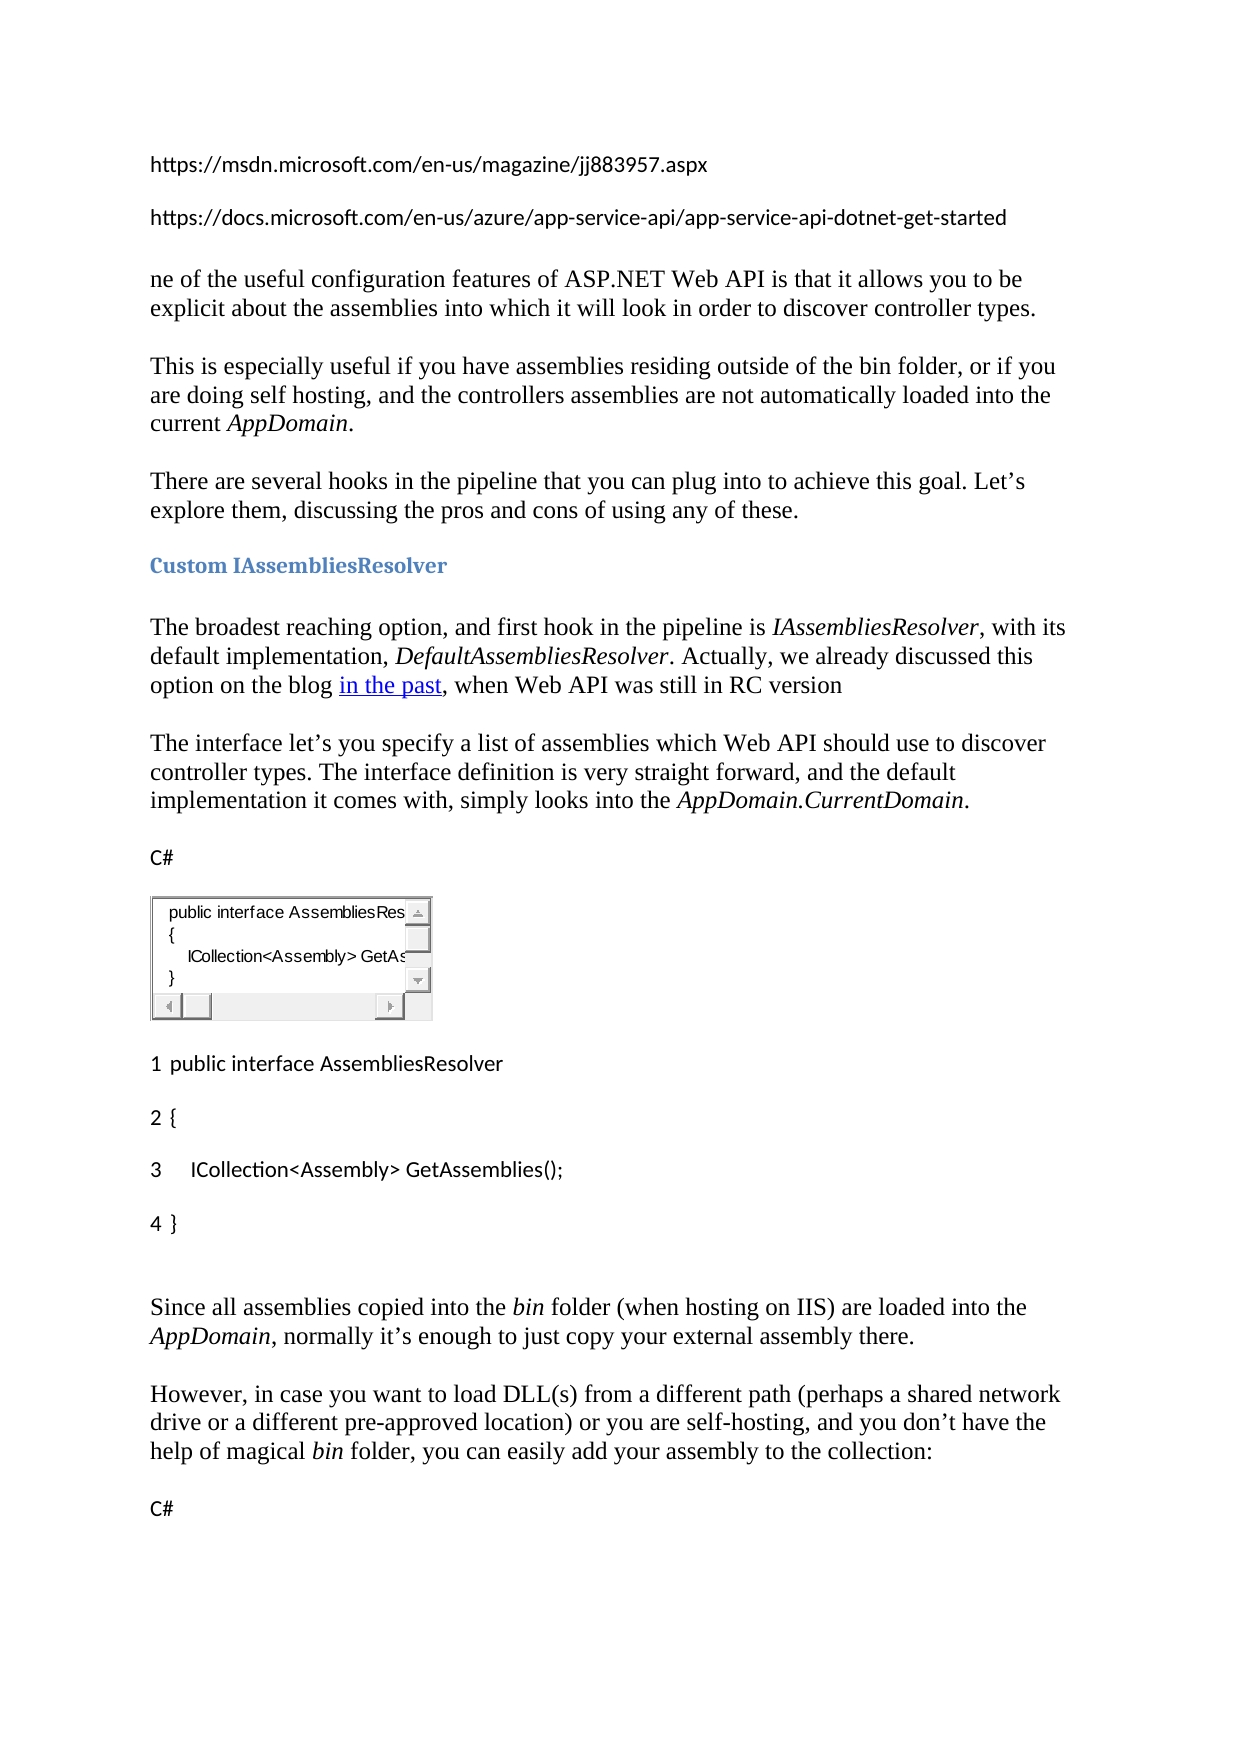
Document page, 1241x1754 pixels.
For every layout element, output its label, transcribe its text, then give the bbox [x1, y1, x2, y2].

text However, in case you want to load DLL(s) from a different path (perhaps a shared network drive or a different pre-approved location) or you are self-hosting, and you don’t have the help of magical bin folder, you can easily add your assembly to the collection: [150, 1379, 1090, 1465]
subtitle Custom IAssembliesResolver [150, 553, 1090, 579]
text https://docs.microsoft.com/en-us/azure/app-service-api/app-service-api-dotnet-get-started [150, 203, 1090, 231]
text https://msdn.microsoft.com/en-us/magazine/jj883957.aspx [150, 150, 1090, 178]
text Since all assemblies copied into the bin folder (when hosting on IIS) are loaded into the AppDomain, normally it’s enough to just copy your external assembly there. [150, 1292, 1090, 1349]
text There are several hooks in the pipeline that you can plug into to achieve this goal. Let’s explore them, discussing the pros and cons of using any of these. [150, 466, 1090, 524]
text C# [150, 843, 1090, 871]
text This is especially useful if you have assemblies residing outside of the bin folder, or if you are doing self hosting, and the controllers assemblies are not automatically loaded into the current AppDomain. [150, 351, 1090, 437]
table_header 1 2 3 4 [149, 1048, 168, 1263]
text The interface let’s you specify a list of assemblies which Web API should use to discover controller types. The interface definition is very straight forward, and the default implementation it comes with, simply looks into the AppDomain.CurrentDomain. [150, 728, 1090, 814]
text ne of the useful configuration features of ASP.NET Web API is that it allows you to be explicit about the assemblies into which it will look in order to discover controller types. [150, 264, 1090, 322]
table_header public interface AssembliesResolver { ICollection<Assembly> GetAssemblies(); } [168, 1048, 569, 1263]
text C# [150, 1494, 1090, 1522]
text The broadest reaching option, and first hook in the pipeline is IAssembliesResolver, with its default implementation, DefaultAssembliesResolver. Actually, we already discussed this option on the blog in the past, when Web API was still in RC version [150, 612, 1090, 699]
